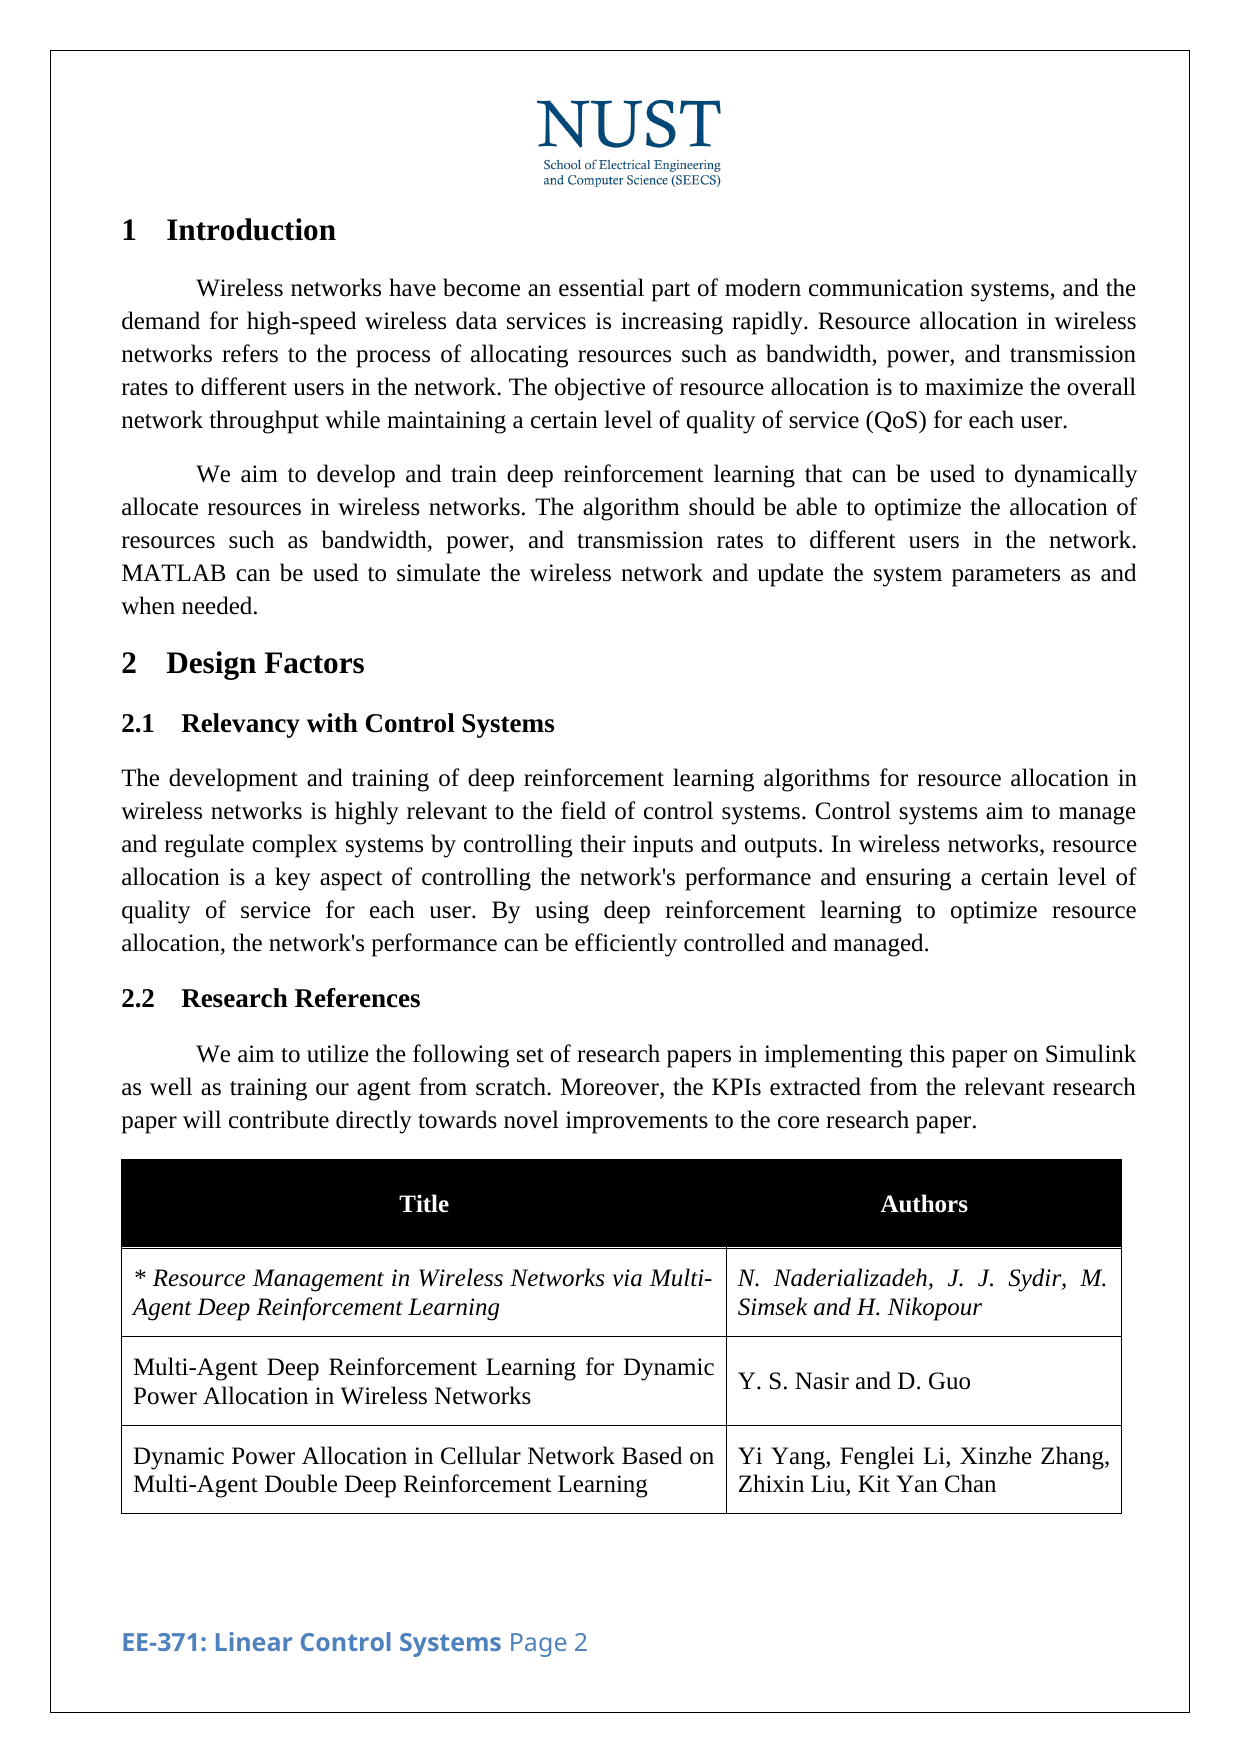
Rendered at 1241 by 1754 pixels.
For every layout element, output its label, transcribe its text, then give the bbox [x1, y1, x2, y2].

text The development and training of deep reinforcement learning algorithms for resource allocation in wireless networks is highly relevant to the field of control systems. Control systems aim to manage and regulate complex systems by controlling their inputs and outputs. In wireless networks, resource allocation is a key aspect of controlling the network's performance and ensuring a certain level of quality of service for each user. By using deep reinforcement learning to optimize resource allocation, the network's performance can be efficiently controlled and managed. [121, 763, 1138, 957]
subtitle Design Factors [121, 645, 1138, 681]
subtitle Relevancy with Control Systems [121, 707, 1138, 738]
table_cell Y. S. Nasir and D. Guo [727, 1337, 1121, 1425]
table_cell * Resource Management in Wireless Networks via Multi-Agent Deep Reinforcement Learning [122, 1249, 726, 1336]
picture [530, 75, 729, 211]
table_cell N. Naderializadeh, J. J. Sydir, M. Simsek and H. Nikopour [727, 1249, 1121, 1336]
table_cell Multi-Agent Deep Reinforcement Learning for Dynamic Power Allocation in Wireless Networks [122, 1337, 726, 1425]
table_cell Yi Yang, Fenglei Li, Xinzhe Zhang, Zhixin Liu, Kit Yan Chan [727, 1426, 1121, 1513]
table_header Authors [727, 1160, 1121, 1247]
subtitle Introduction [121, 211, 1138, 247]
text We aim to utilize the following set of research papers in implementing this paper on Simulink as well as training our agent from scratch. Moreover, the KPIs extracted from the relevant research paper will contribute directly towards novel improvements to the core research paper. [121, 1039, 1138, 1134]
subtitle Research References [121, 982, 1138, 1013]
text We aim to develop and train deep reinforcement learning that can be used to dynamically allocate resources in wireless networks. The algorithm should be able to optimize the allocation of resources such as bandwidth, power, and transmission rates to different users in the network. MATLAB can be used to simulate the wireless network and update the system parameters as and when needed. [121, 459, 1138, 619]
table_header Title [122, 1160, 726, 1247]
text Wireless networks have become an essential part of modern communication systems, and the demand for high-speed wireless data services is increasing rapidly. Resource allocation in wireless networks refers to the process of allocating resources such as bandwidth, power, and transmission rates to different users in the network. The objective of resource allocation is to maximize the overall network throughput while maintaining a certain level of quality of service (QoS) for each user. [121, 273, 1138, 434]
table_cell Dynamic Power Allocation in Cellular Network Based on Multi-Agent Double Deep Reinforcement Learning [122, 1426, 726, 1513]
